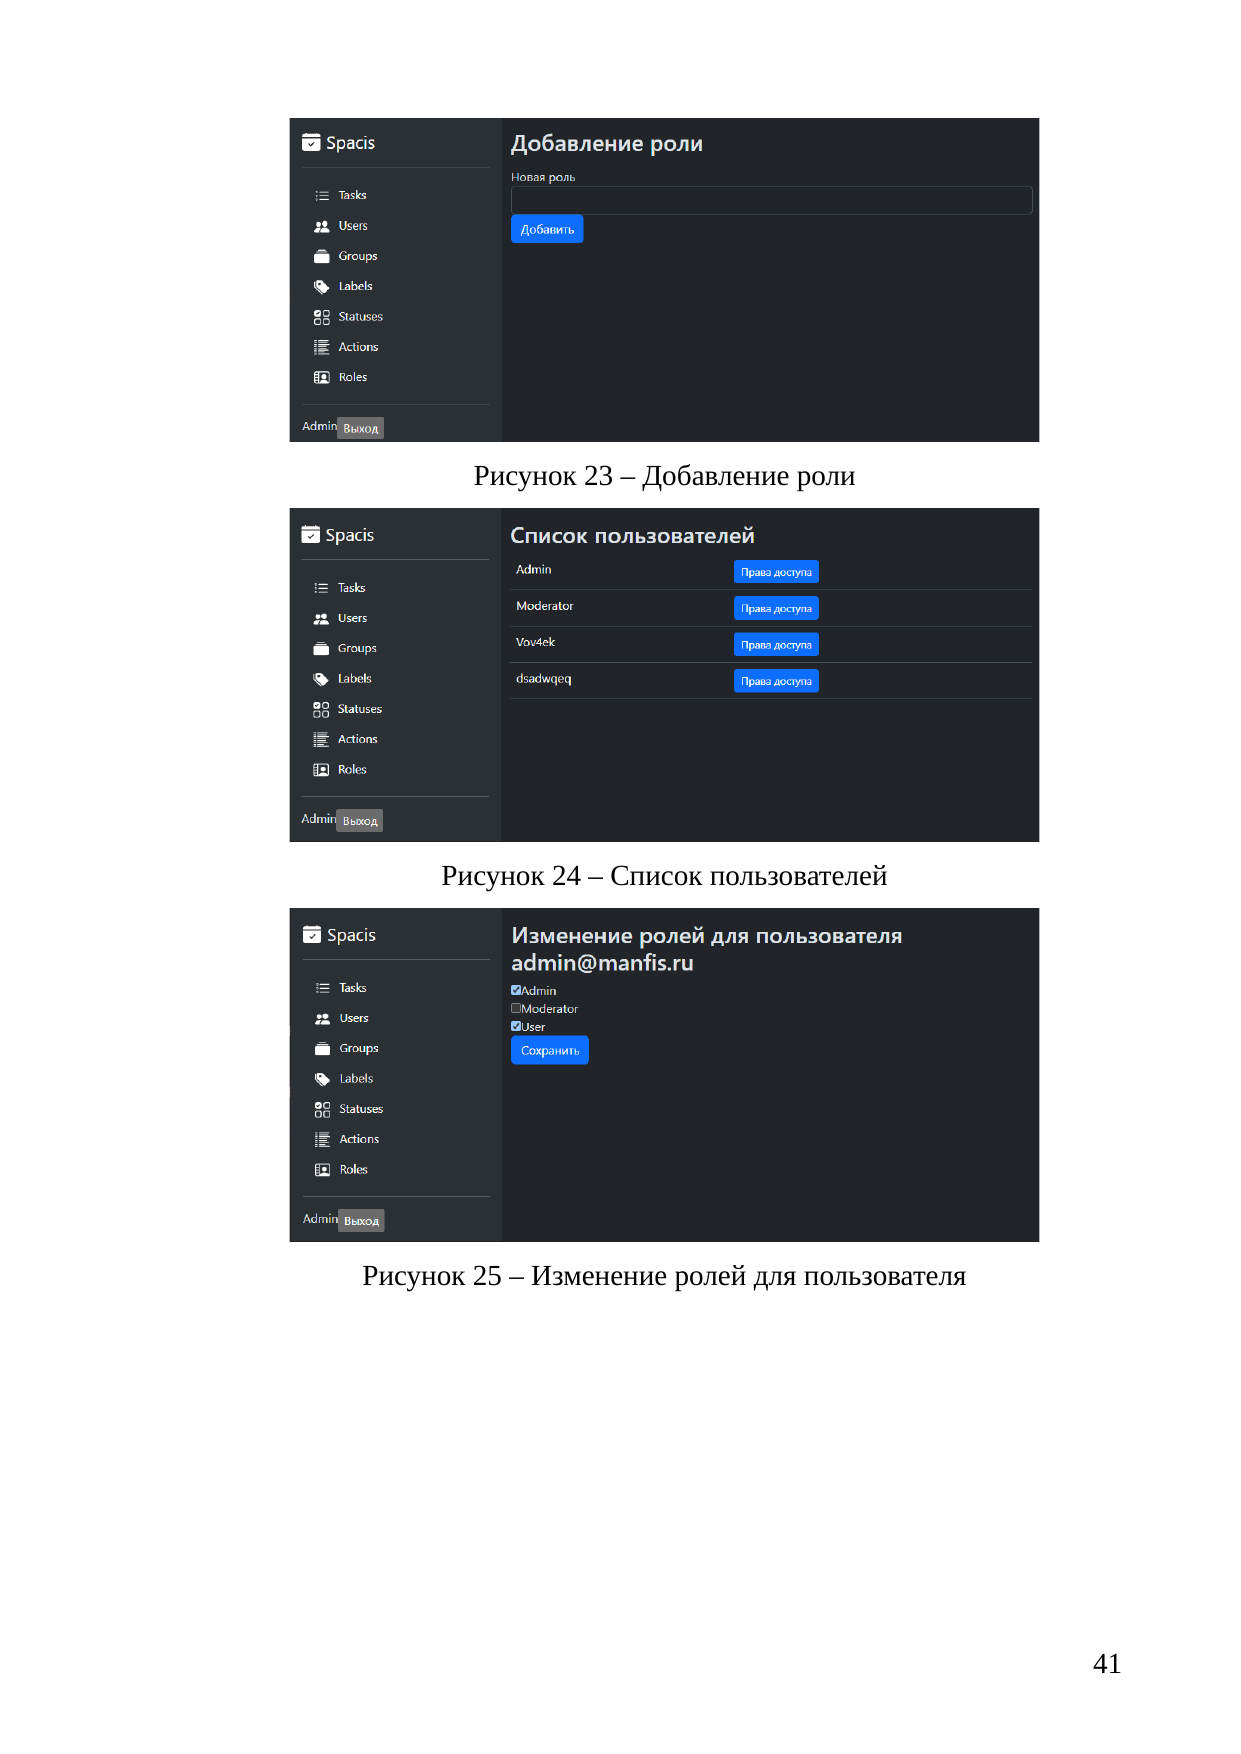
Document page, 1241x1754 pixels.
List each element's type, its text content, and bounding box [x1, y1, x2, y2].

picture [289, 908, 1040, 1242]
text Рисунок 24 – Список пользователей [177, 858, 1152, 892]
picture [289, 118, 1040, 442]
text Рисунок 25 – Изменение ролей для пользователя [177, 1258, 1152, 1292]
text Рисунок 23 – Добавление роли [177, 458, 1152, 492]
picture [289, 508, 1040, 842]
